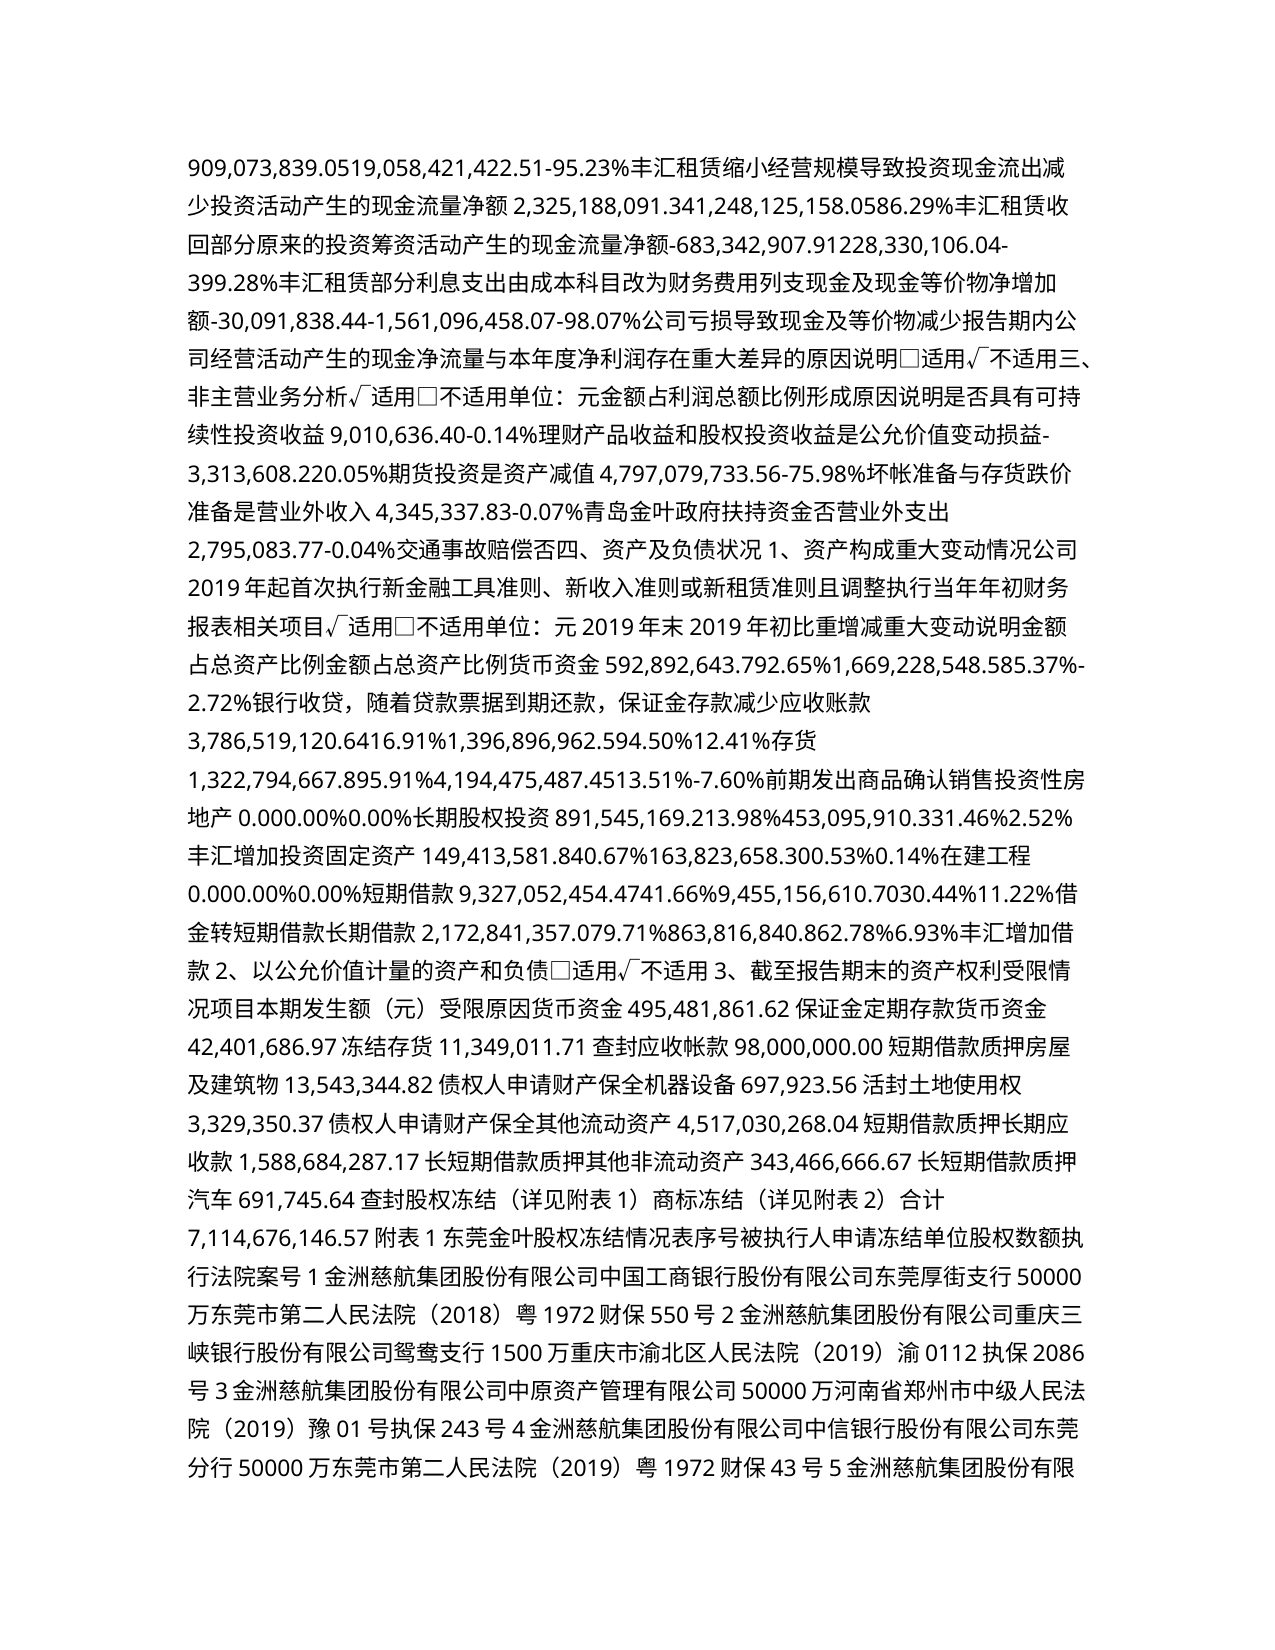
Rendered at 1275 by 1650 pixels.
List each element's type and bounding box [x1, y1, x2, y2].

text [187, 150, 1087, 1483]
